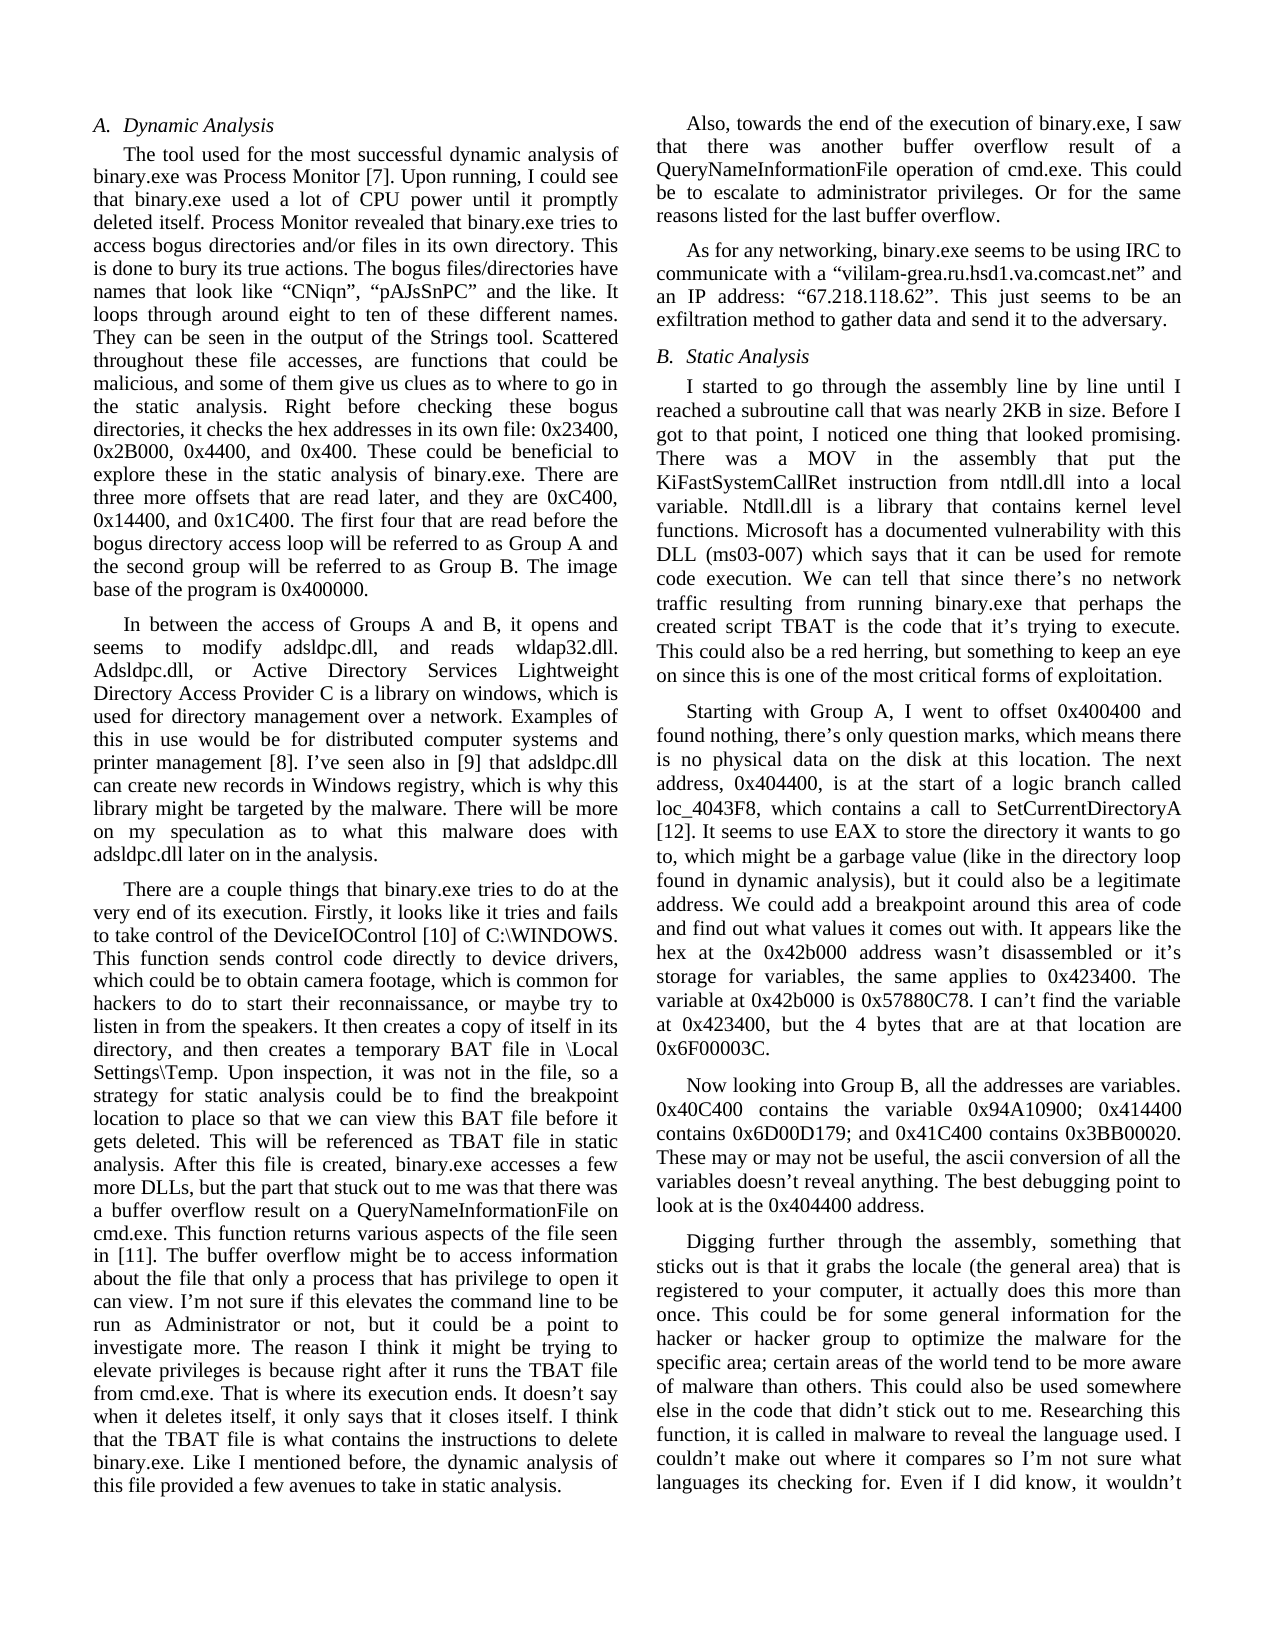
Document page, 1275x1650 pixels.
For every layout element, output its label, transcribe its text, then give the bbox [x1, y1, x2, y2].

text As for any networking, binary.exe seems to be using IRC to communicate with a “vililam-grea.ru.hsd1.va.comcast.net” and an IP address: “67.218.118.62”. This just seems to be an exfiltration method to gather data and send it to the adversary. [656, 239, 1182, 331]
subtitle Dynamic Analysis [93, 112, 619, 137]
text I started to go through the assembly line by line until I reached a subroutine call that was nearly 2KB in size. Before I got to that point, I noticed one thing that looked promising. There was a MOV in the assembly that put the KiFastSystemCallRet instruction from ntdll.dll into a local variable. Ntdll.dll is a library that contains kernel level functions. Microsoft has a documented vulnerability with this DLL (ms03-007) which says that it can be used for remote code execution. We can tell that since there’s no network traffic resulting from running binary.exe that perhaps the created script TBAT is the code that it’s trying to execute. This could also be a red herring, but something to keep an eye on since this is one of the most critical forms of exploitation. [656, 374, 1182, 687]
text The tool used for the most successful dynamic analysis of binary.exe was Process Monitor [7]. Upon running, I could see that binary.exe used a lot of CPU power until it promptly deleted itself. Process Monitor revealed that binary.exe tries to access bogus directories and/or files in its own directory. This is done to bury its true actions. The bogus files/directories have names that look like “CNiqn”, “pAJsSnPC” and the like. It loops through around eight to ten of these different names. They can be seen in the output of the Strings tool. Scattered throughout these file accesses, are functions that could be malicious, and some of them give us clues as to where to go in the static analysis. Right before checking these bogus directories, it checks the hex addresses in its own file: 0x23400, 0x2B000, 0x4400, and 0x400. These could be beneficial to explore these in the static analysis of binary.exe. There are three more offsets that are read later, and they are 0xC400, 0x14400, and 0x1C400. The first four that are read before the bogus directory access loop will be referred to as Group A and the second group will be referred to as Group B. The image base of the program is 0x400000. [93, 143, 619, 601]
text There are a couple things that binary.exe tries to do at the very end of its execution. Firstly, it looks like it tries and fails to take control of the DeviceIOControl [10] of C:\WINDOWS. This function sends control code directly to device drivers, which could be to obtain camera footage, which is common for hackers to do to start their reconnaissance, or maybe try to listen in from the speakers. It then creates a copy of itself in its directory, and then creates a temporary BAT file in \Local Settings\Temp. Upon inspection, it was not in the file, so a strategy for static analysis could be to find the breakpoint location to place so that we can view this BAT file before it gets deleted. This will be referenced as TBAT file in static analysis. After this file is created, binary.exe accesses a few more DLLs, but the part that stuck out to me was that there was a buffer overflow result on a QueryNameInformationFile on cmd.exe. This function returns various aspects of the file seen in [11]. The buffer overflow might be to access information about the file that only a process that has privilege to open it can view. I’m not sure if this elevates the command line to be run as Administrator or not, but it could be a point to investigate more. The reason I think it might be trying to elevate privileges is because right after it runs the TBAT file from cmd.exe. That is where its execution ends. It doesn’t say when it deletes itself, it only says that it closes itself. I think that the TBAT file is what contains the instructions to delete binary.exe. Like I mentioned before, the dynamic analysis of this file provided a few avenues to take in static analysis. [93, 878, 619, 1497]
text Starting with Group A, I went to offset 0x400400 and found nothing, there’s only question marks, which means there is no physical data on the disk at this location. The next address, 0x404400, is at the start of a logic branch called loc_4043F8, which contains a call to SetCurrentDirectoryA [12]. It seems to use EAX to store the directory it wants to go to, which might be a garbage value (like in the directory loop found in dynamic analysis), but it could also be a legitimate address. We could add a breakpoint around this area of code and find out what values it comes out with. It appears like the hex at the 0x42b000 address wasn’t disassembled or it’s storage for variables, the same applies to 0x423400. The variable at 0x42b000 is 0x57880C78. I can’t find the variable at 0x423400, but the 4 bytes that are at that location are 0x6F00003C. [656, 699, 1182, 1060]
text In between the access of Groups A and B, it opens and seems to modify adsldpc.dll, and reads wldap32.dll. Adsldpc.dll, or Active Directory Services Lightweight Directory Access Provider C is a library on windows, which is used for directory management over a network. Examples of this in use would be for distributed computer systems and printer management [8]. I’ve seen also in [9] that adsldpc.dll can create new records in Windows registry, which is why this library might be targeted by the malware. There will be more on my speculation as to what this malware does with adsldpc.dll later on in the analysis. [93, 613, 619, 866]
text Also, towards the end of the execution of binary.exe, I saw that there was another buffer overflow result of a QueryNameInformationFile operation of cmd.exe. This could be to escalate to administrator privileges. Or for the same reasons listed for the last buffer overflow. [656, 112, 1182, 227]
subtitle Static Analysis [656, 343, 1182, 368]
text Now looking into Group B, all the addresses are variables. 0x40C400 contains the variable 0x94A10900; 0x414400 contains 0x6D00D179; and 0x41C400 contains 0x3BB00020. These may or may not be useful, the ascii conversion of all the variables doesn’t reveal anything. The best debugging point to look at is the 0x404400 address. [656, 1073, 1182, 1217]
